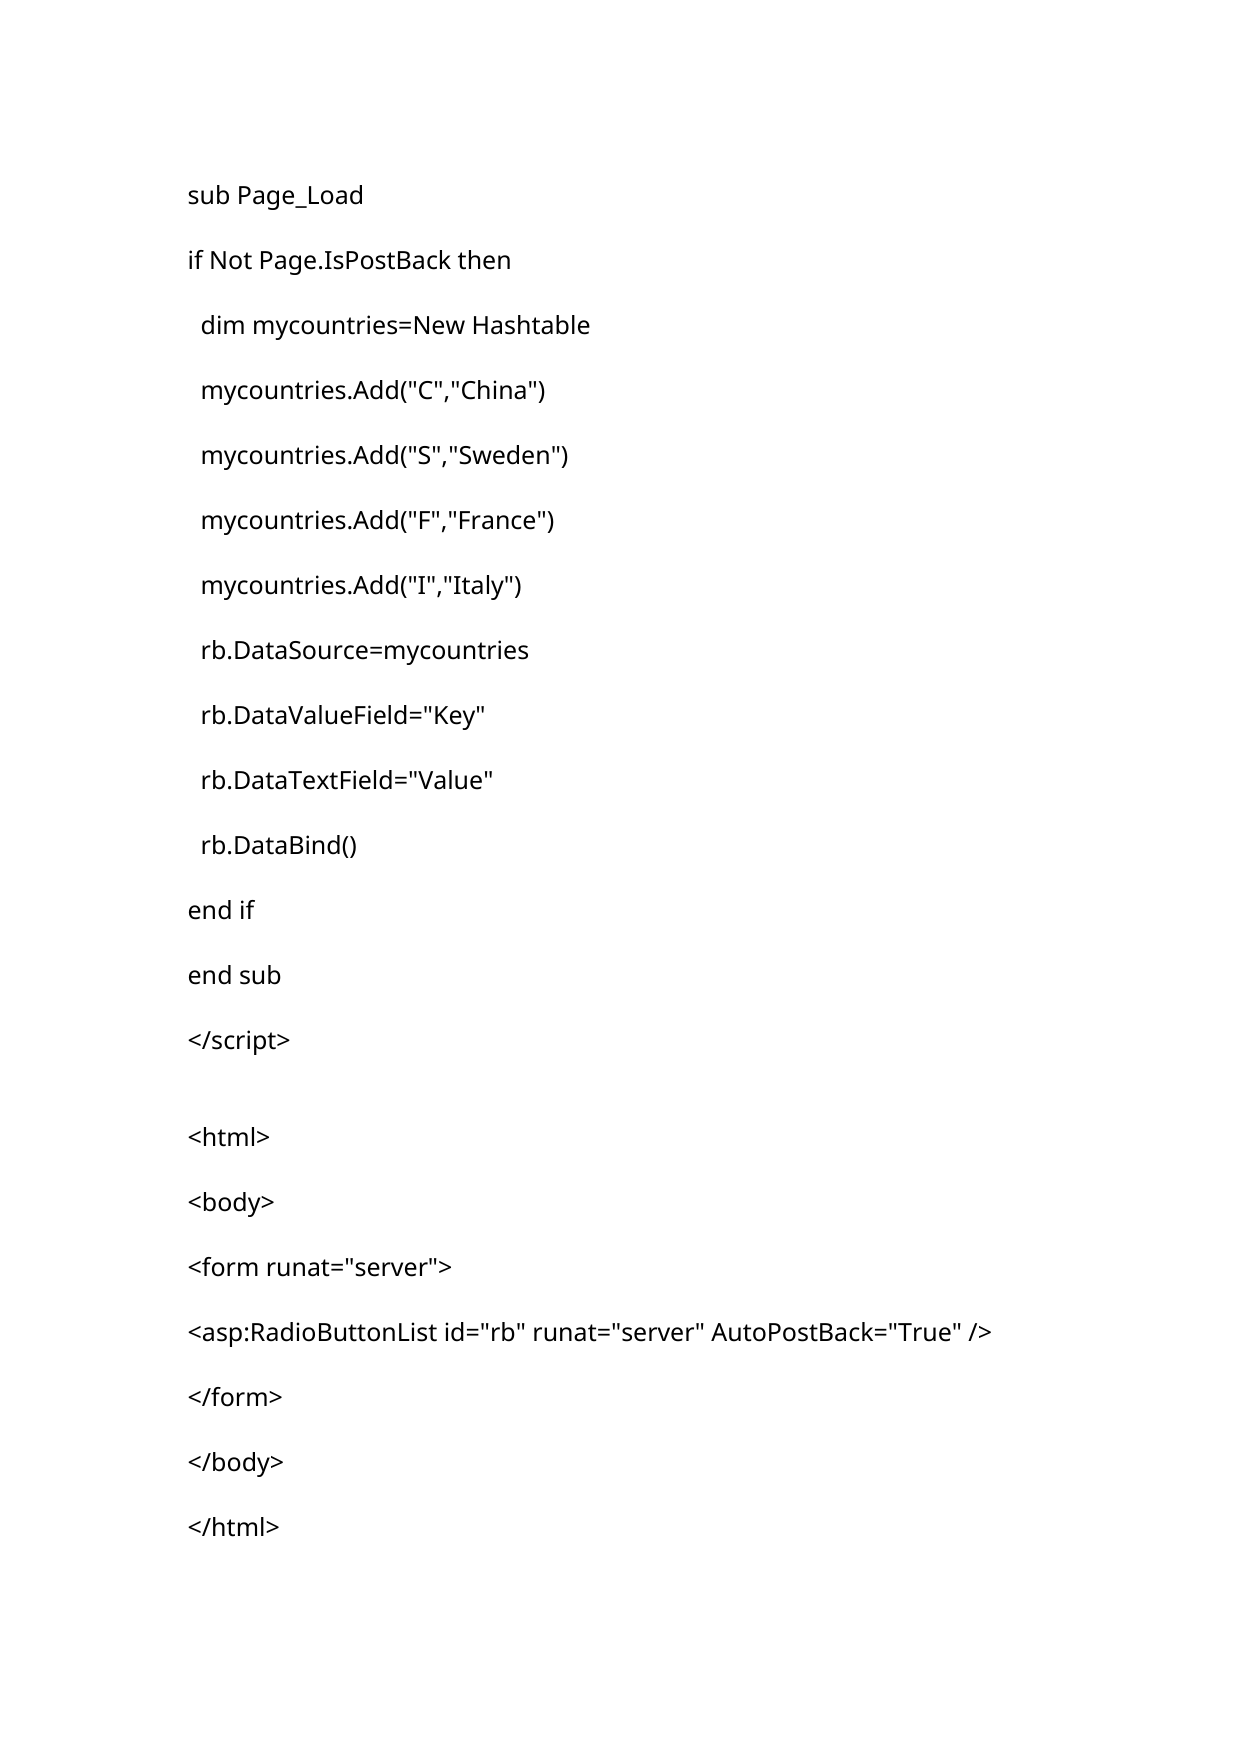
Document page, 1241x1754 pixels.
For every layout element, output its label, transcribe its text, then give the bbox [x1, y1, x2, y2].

text </html> [187, 1494, 1053, 1559]
text if Not Page.IsPostBack then [187, 227, 1053, 292]
text </body> [187, 1429, 1053, 1494]
text mycountries.Add("F","France") [187, 487, 1053, 552]
text rb.DataTextField="Value" [187, 747, 1053, 812]
text sub Page_Load [187, 162, 1053, 227]
text </form> [187, 1364, 1053, 1429]
text <html> [187, 1104, 1053, 1169]
text end sub [187, 942, 1053, 1007]
text </script> [187, 1007, 1053, 1072]
text end if [187, 877, 1053, 942]
text mycountries.Add("C","China") [187, 357, 1053, 422]
text rb.DataBind() [187, 812, 1053, 877]
text rb.DataValueField="Key" [187, 682, 1053, 747]
text rb.DataSource=mycountries [187, 617, 1053, 682]
text <body> [187, 1169, 1053, 1234]
text <form runat="server"> [187, 1234, 1053, 1299]
text dim mycountries=New Hashtable [187, 292, 1053, 357]
text mycountries.Add("I","Italy") [187, 552, 1053, 617]
text mycountries.Add("S","Sweden") [187, 422, 1053, 487]
text <asp:RadioButtonList id="rb" runat="server" AutoPostBack="True" /> [187, 1299, 1053, 1364]
